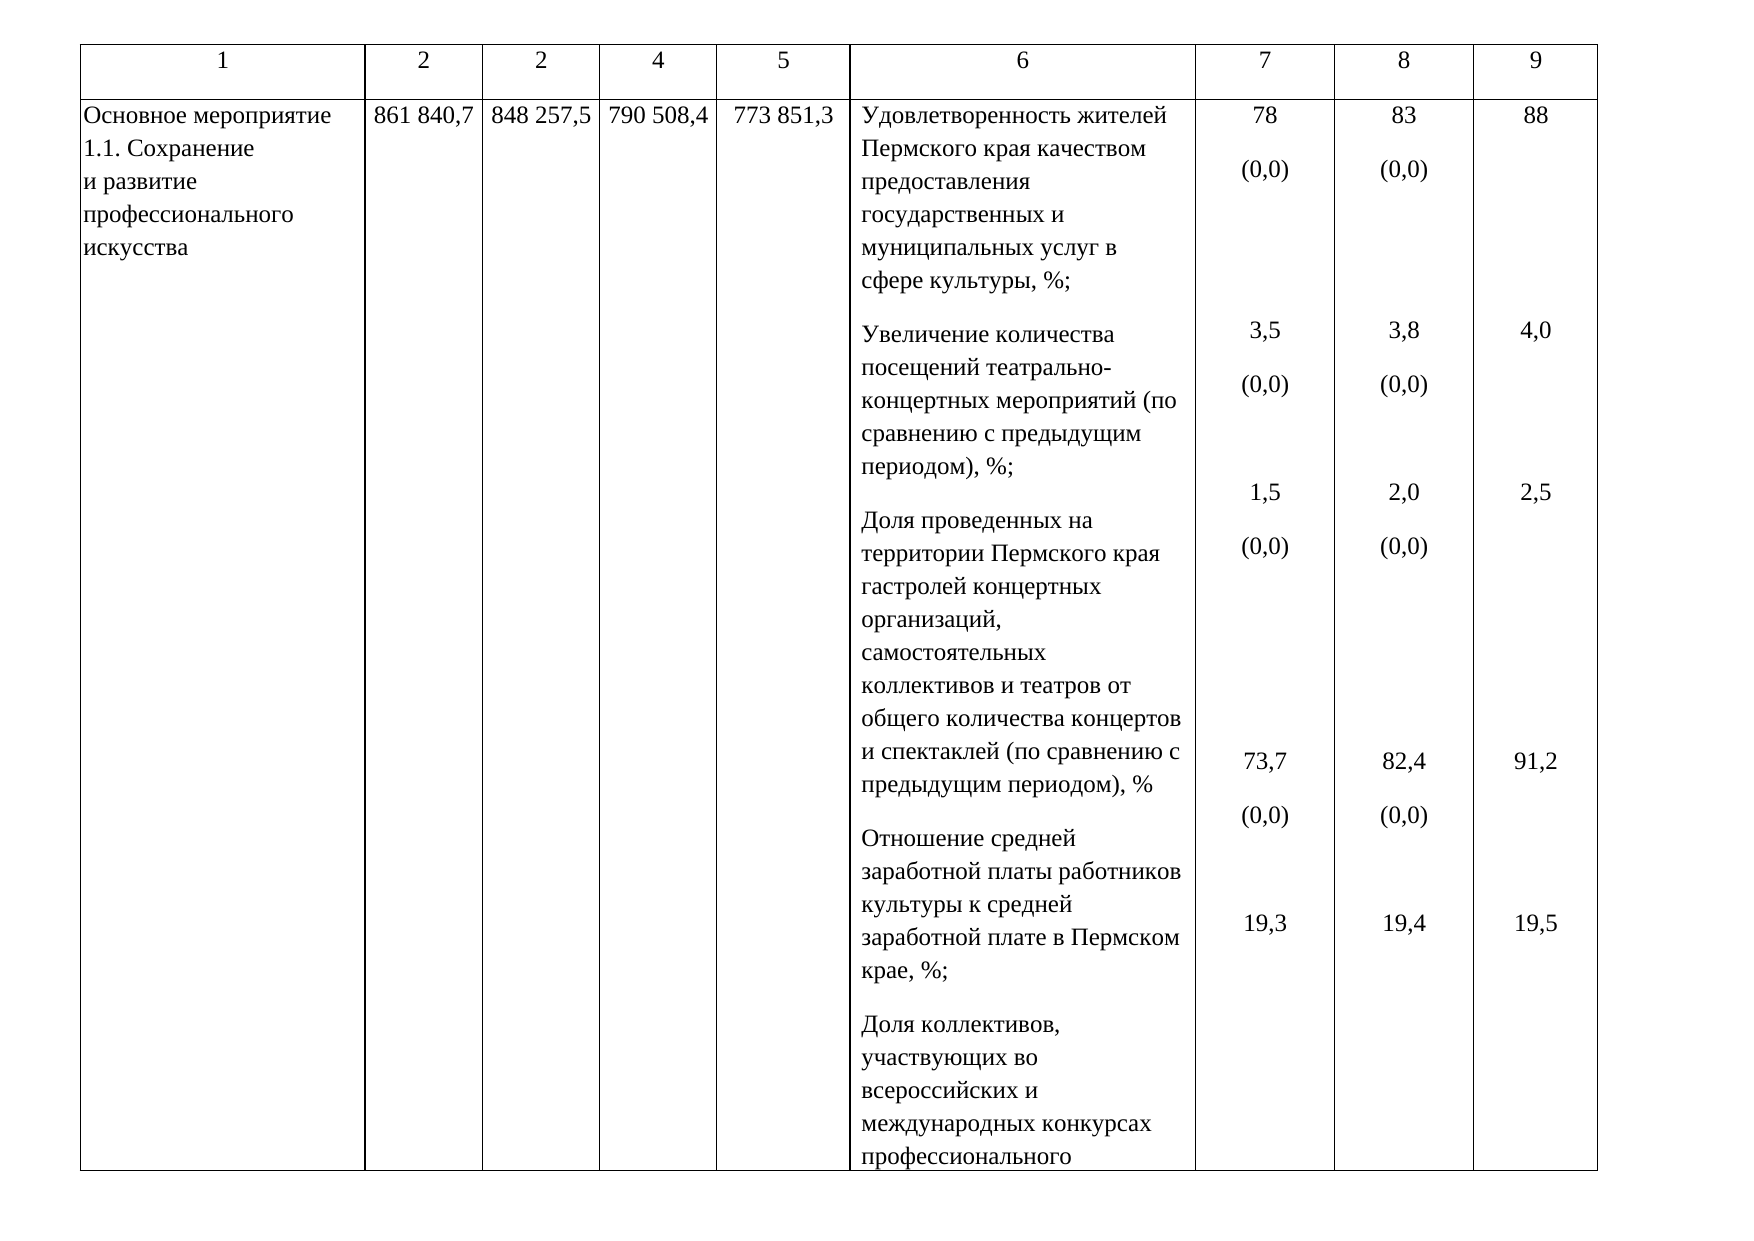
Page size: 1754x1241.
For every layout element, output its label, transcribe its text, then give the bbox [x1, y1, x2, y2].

table_cell 848 257,5 [483, 100, 599, 1169]
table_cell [81, 100, 364, 1169]
table_cell 773 851,3 [717, 100, 849, 1169]
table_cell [1196, 100, 1334, 1169]
table_header 8 [1335, 45, 1473, 99]
table_cell 790 508,4 [600, 100, 716, 1169]
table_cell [1335, 100, 1473, 1169]
table_header 5 [717, 45, 849, 99]
table_header 4 [600, 45, 716, 99]
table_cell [1474, 100, 1597, 1169]
table_header 6 [851, 45, 1195, 99]
table_header 1 [81, 45, 364, 99]
table_header 7 [1196, 45, 1334, 99]
table_header 2 [366, 45, 482, 99]
table_header 2 [483, 45, 599, 99]
table_header 9 [1474, 45, 1597, 99]
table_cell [851, 100, 1195, 1169]
table_cell 861 840,7 [366, 100, 482, 1169]
